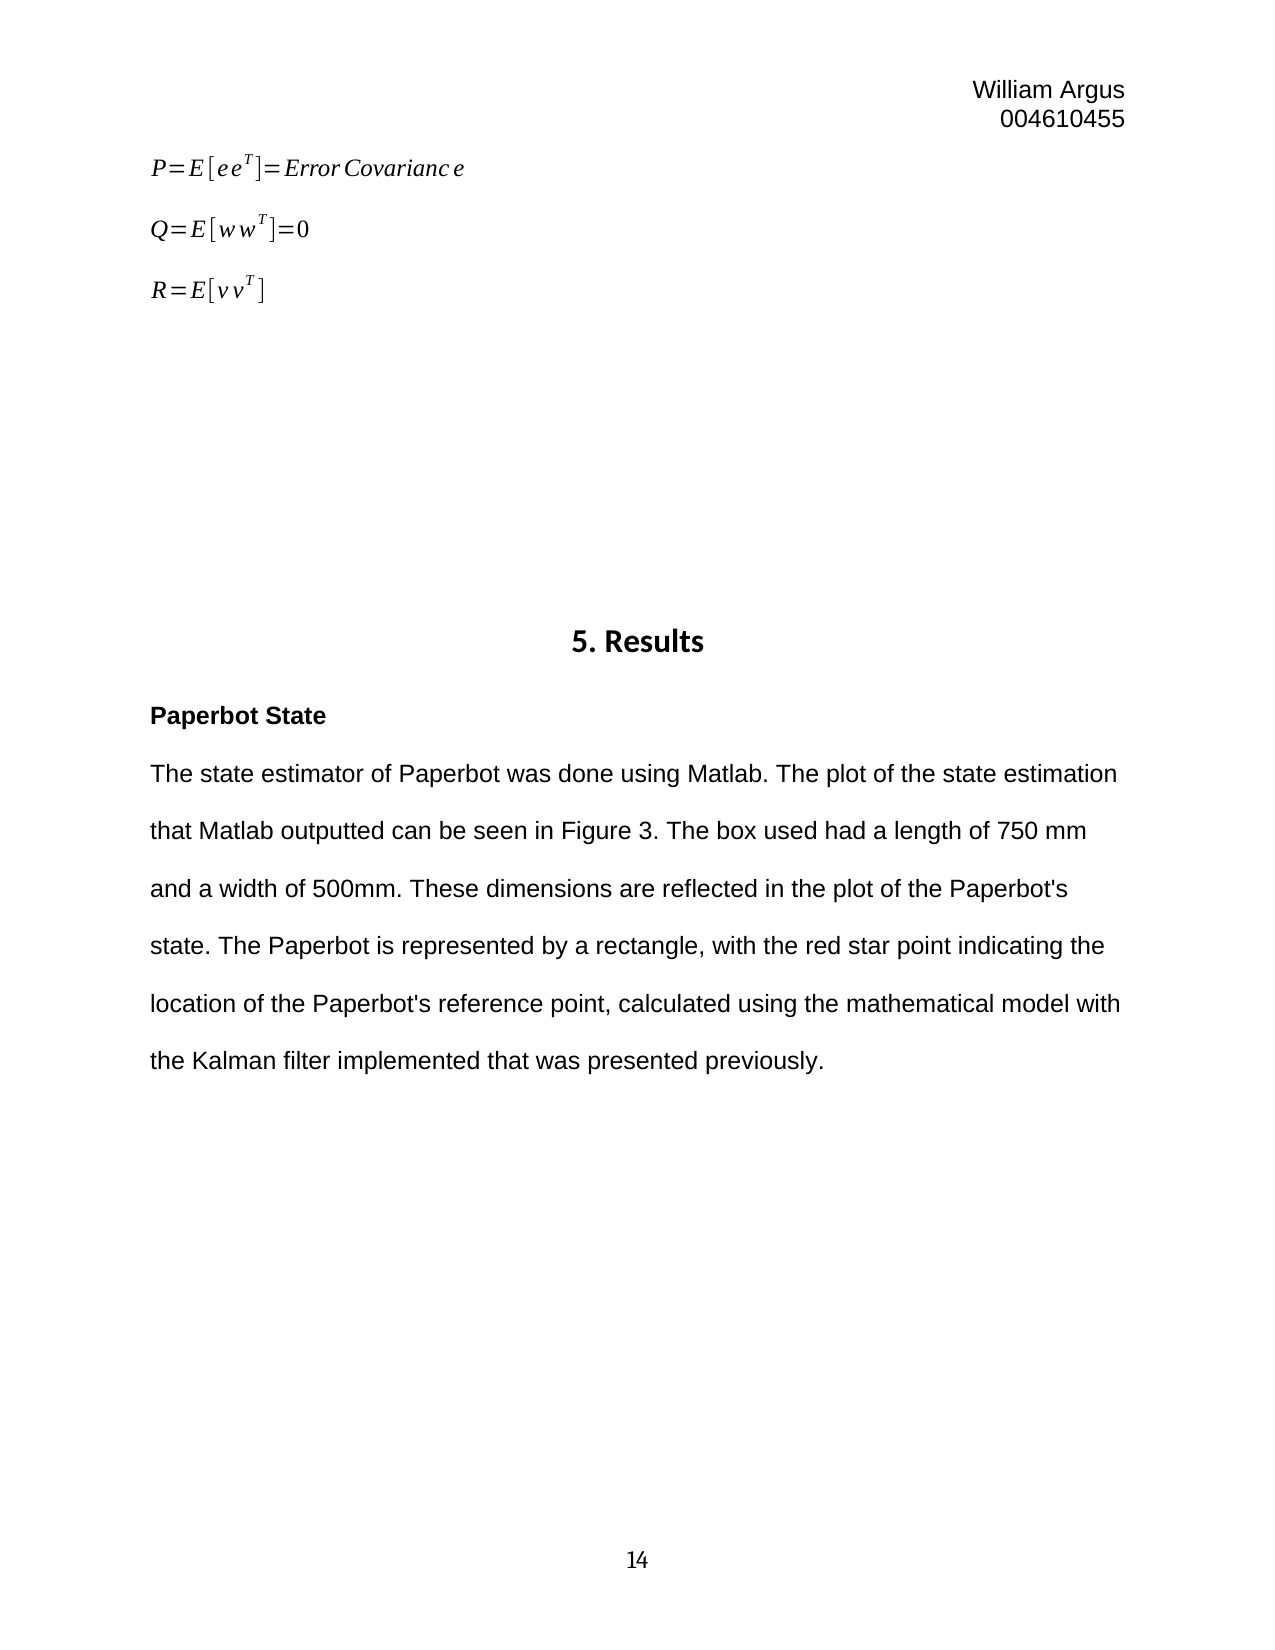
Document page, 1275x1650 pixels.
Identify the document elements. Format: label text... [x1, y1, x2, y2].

text Paperbot State [150, 701, 1125, 730]
text The state estimator of Paperbot was done using Matlab. The plot of the state estimation that Matlab outputted can be seen in Figure 3. The box used had a length of 750 mm and a width of 500mm. These dimensions are reflected in the plot of the Paperbot's state. The Paperbot is represented by a rectangle, with the red star point indicating the location of the Paperbot's reference point, calculated using the mathematical model with the Kalman filter implemented that was presented previously. [150, 759, 1125, 1075]
subtitle 5. Results [150, 620, 1125, 660]
